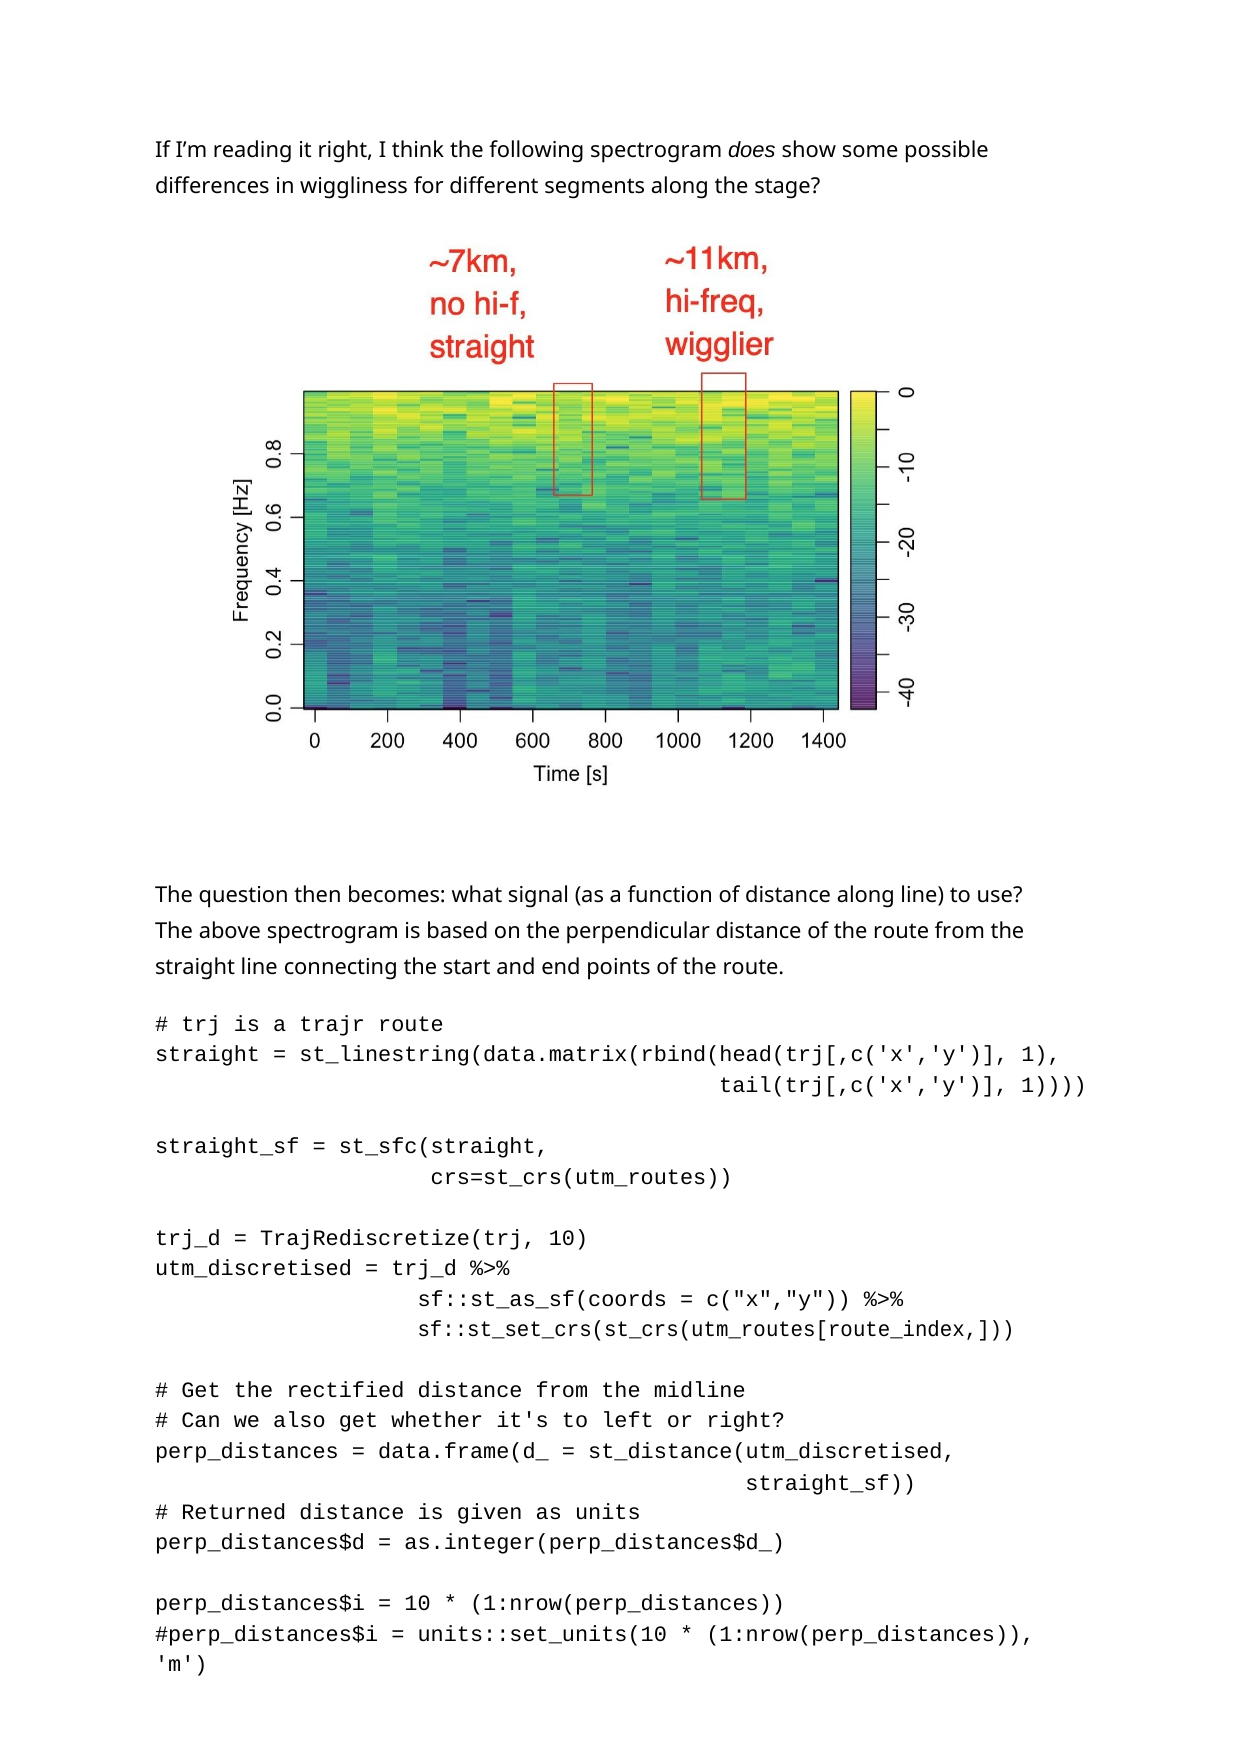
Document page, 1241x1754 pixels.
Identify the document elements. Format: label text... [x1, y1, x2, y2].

text perp_distances$i = 10 * (1:nrow(perp_distances)) [155, 1592, 1098, 1617]
text # Returned distance is given as units perp_distances$d = as.integer(perp_distances$d_) [155, 1501, 835, 1556]
text # Can we also get whether it's to left or right? perp_distances = data.frame(d_ = st_distance(utm_discretised, [155, 1409, 966, 1465]
text # Get the rectified distance from the midline [155, 1379, 1098, 1404]
text trj_d = TrajRediscretize(trj, 10) utm_discretised = trj_d %>% [155, 1227, 589, 1282]
text straight = st_linestring(data.matrix(rbind(head(trj[,c('x','y')], 1), [155, 1043, 1098, 1068]
text tail(trj[,c('x','y')], 1)))) [719, 1074, 1098, 1099]
picture [232, 241, 916, 787]
text straight_sf = st_sfc(straight, [155, 1135, 1098, 1160]
text crs=st_crs(utm_routes)) [430, 1166, 1098, 1191]
text straight_sf)) [745, 1470, 1098, 1495]
text sf::st_as_sf(coords = c("x","y")) %>% sf::st_set_crs(st_crs(utm_routes[route_index,])) [417, 1288, 1098, 1343]
text If I’m reading it right, I think the following spectrogram does show some possible differences in wiggliness for different segments along the stage? [155, 133, 1098, 199]
text The question then becomes: what signal (as a function of distance along line) to use? The above spectrogram is based on the perpendicular distance of the route from the straight line connecting the start and end points of the route. [155, 879, 1045, 981]
text # trj is a trajr route [155, 1013, 1098, 1038]
text #perp_distances$i = units::set_units(10 * (1:nrow(perp_distances)), 'm') [155, 1623, 1036, 1678]
